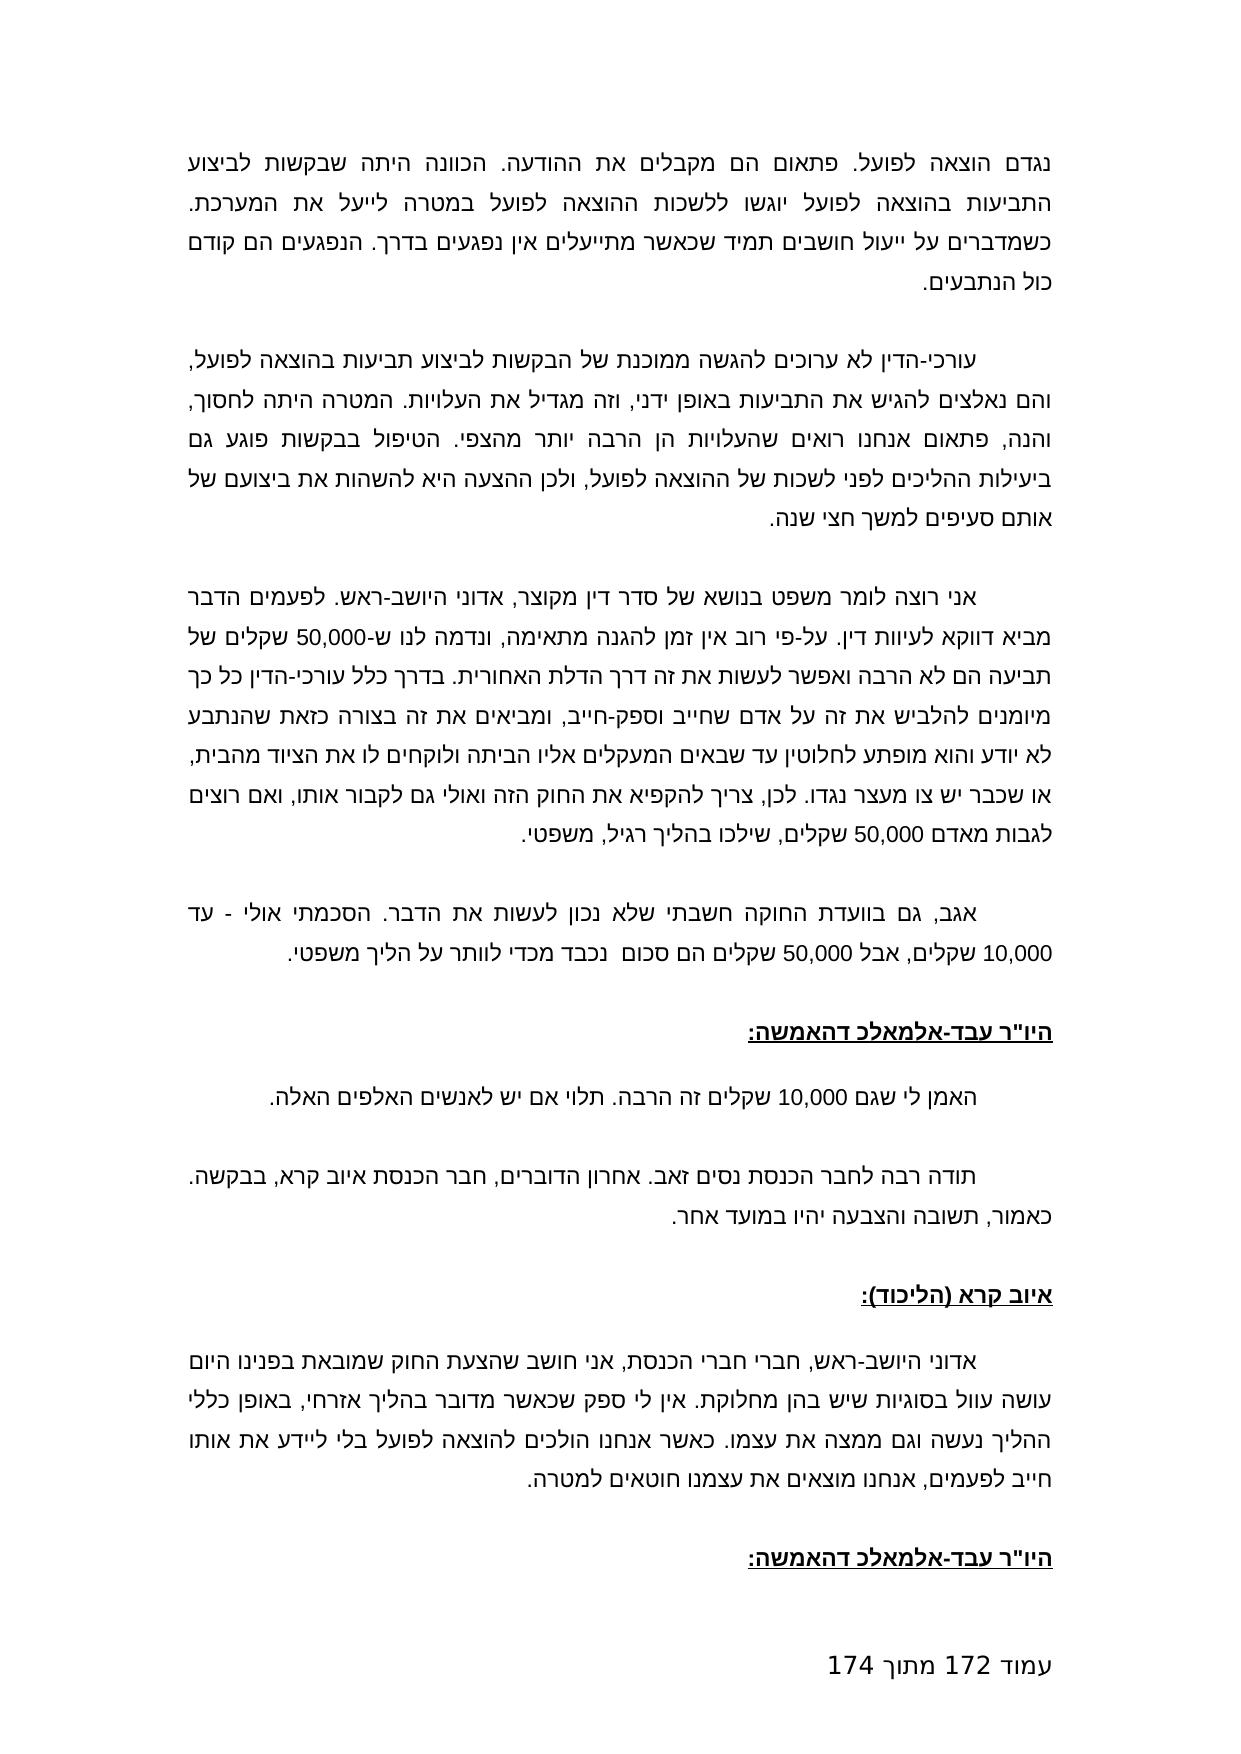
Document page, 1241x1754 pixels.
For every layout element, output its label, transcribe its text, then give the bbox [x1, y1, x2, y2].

text אדוני היושב-ראש, חברי חברי הכנסת, אני חושב שהצעת החוק שמובאת בפנינו היום עושה עוול בסוגיות שיש בהן מחלוקת. אין לי ספק שכאשר מדובר בהליך אזרחי, באופן כללי ההליך נעשה וגם ממצה את עצמו. כאשר אנחנו הולכים להוצאה לפועל בלי ליידע את אותו חייב לפעמים, אנחנו מוצאים את עצמנו חוטאים למטרה. [187, 1348, 1053, 1492]
text היו"ר עבד-אלמאלכ דהאמשה: [187, 1545, 1053, 1571]
text היו"ר עבד-אלמאלכ דהאמשה: [187, 1018, 1053, 1045]
text האמן לי שגם 10,000 שקלים זה הרבה. תלוי אם יש לאנשים האלפים האלה. [187, 1084, 1053, 1111]
text עורכי-הדין לא ערוכים להגשה ממוכנת של הבקשות לביצוע תביעות בהוצאה לפועל, והם נאלצים להגיש את התביעות באופן ידני, וזה מגדיל את העלויות. המטרה היתה לחסוך, והנה, פתאום אנחנו רואים שהעלויות הן הרבה יותר מהצפי. הטיפול בבקשות פוגע גם ביעילות ההליכים לפני לשכות של ההוצאה לפועל, ולכן ההצעה היא להשהות את ביצועם של אותם סעיפים למשך חצי שנה. [187, 347, 1053, 532]
text תודה רבה לחבר הכנסת נסים זאב. אחרון הדוברים, חבר הכנסת איוב קרא, בבקשה. כאמור, תשובה והצבעה יהיו במועד אחר. [187, 1163, 1053, 1229]
text אני רוצה לומר משפט בנושא של סדר דין מקוצר, אדוני היושב-ראש. לפעמים הדבר מביא דווקא לעיוות דין. על-פי רוב אין זמן להגנה מתאימה, ונדמה לנו ש-50,000 שקלים של תביעה הם לא הרבה ואפשר לעשות את זה דרך הדלת האחורית. בדרך כלל עורכי-הדין כל כך מיומנים להלביש את זה על אדם שחייב וספק-חייב, ומביאים את זה בצורה כזאת שהנתבע לא יודע והוא מופתע לחלוטין עד שבאים המעקלים אליו הביתה ולוקחים לו את הציוד מהבית, או שכבר יש צו מעצר נגדו. לכן, צריך להקפיא את החוק הזה ואולי גם לקבור אותו, ואם רוצים לגבות מאדם 50,000 שקלים, שילכו בהליך רגיל, משפטי. [187, 584, 1053, 847]
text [187, 150, 1053, 295]
text איוב קרא (הליכוד): [187, 1282, 1053, 1308]
text אגב, גם בוועדת החוקה חשבתי שלא נכון לעשות את הדבר. הסכמתי אולי - עד 10,000 שקלים, אבל 50,000 שקלים הם סכום נכבד מכדי לוותר על הליך משפטי. [187, 900, 1053, 966]
